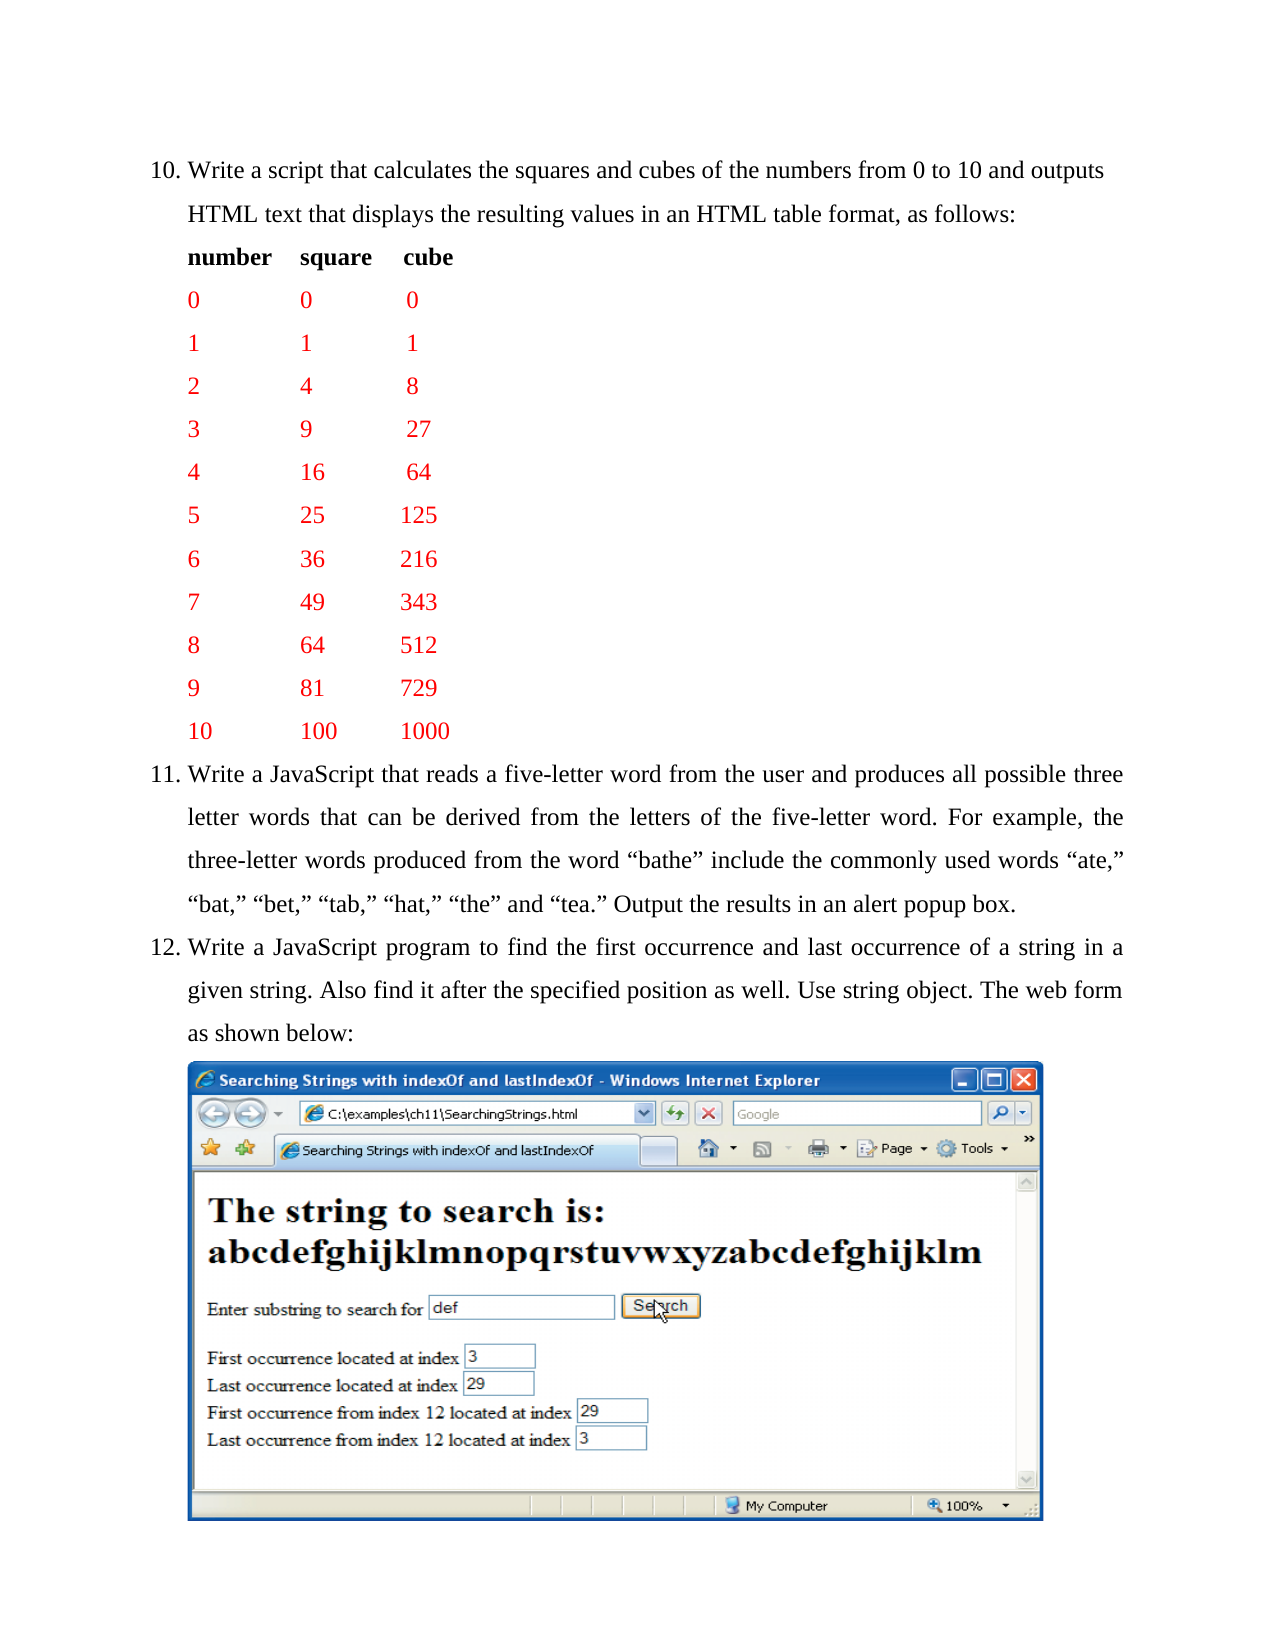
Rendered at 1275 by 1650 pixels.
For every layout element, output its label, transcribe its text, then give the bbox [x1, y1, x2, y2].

list 7 49 343 [187, 587, 1125, 616]
list 0 0 0 [187, 285, 1125, 314]
list number square cube [187, 242, 1125, 271]
list Write a JavaScript program to find the first occurrence and last occurrence of a string in a given string. Also find it after the specified position as well. Use string object. The web form as shown below: [150, 932, 1125, 1047]
list 2 4 8 [187, 371, 1125, 400]
list 4 16 64 [187, 457, 1125, 486]
list Write a script that calculates the squares and cubes of the numbers from 0 to 10 and outputs [150, 156, 1125, 184]
list 8 64 512 [187, 630, 1125, 659]
list 9 81 729 [187, 673, 1125, 702]
list 5 25 125 [187, 501, 1125, 529]
list 1 1 1 [187, 328, 1125, 357]
list 6 36 216 [187, 544, 1125, 572]
list HTML text that displays the resulting values in an HTML table format, as follows: [187, 199, 1125, 227]
list 3 9 27 [187, 414, 1125, 443]
list Write a JavaScript that reads a five-letter word from the user and produces all possible three letter words that can be derived from the letters of the five-letter word. For example, the three-letter words produced from the word “bathe” include the commonly used words “ate,” “bat,” “bet,” “tab,” “hat,” “the” and “tea.” Output the results in an alert popup box. [150, 759, 1125, 917]
list 10 100 1000 [187, 716, 1125, 745]
